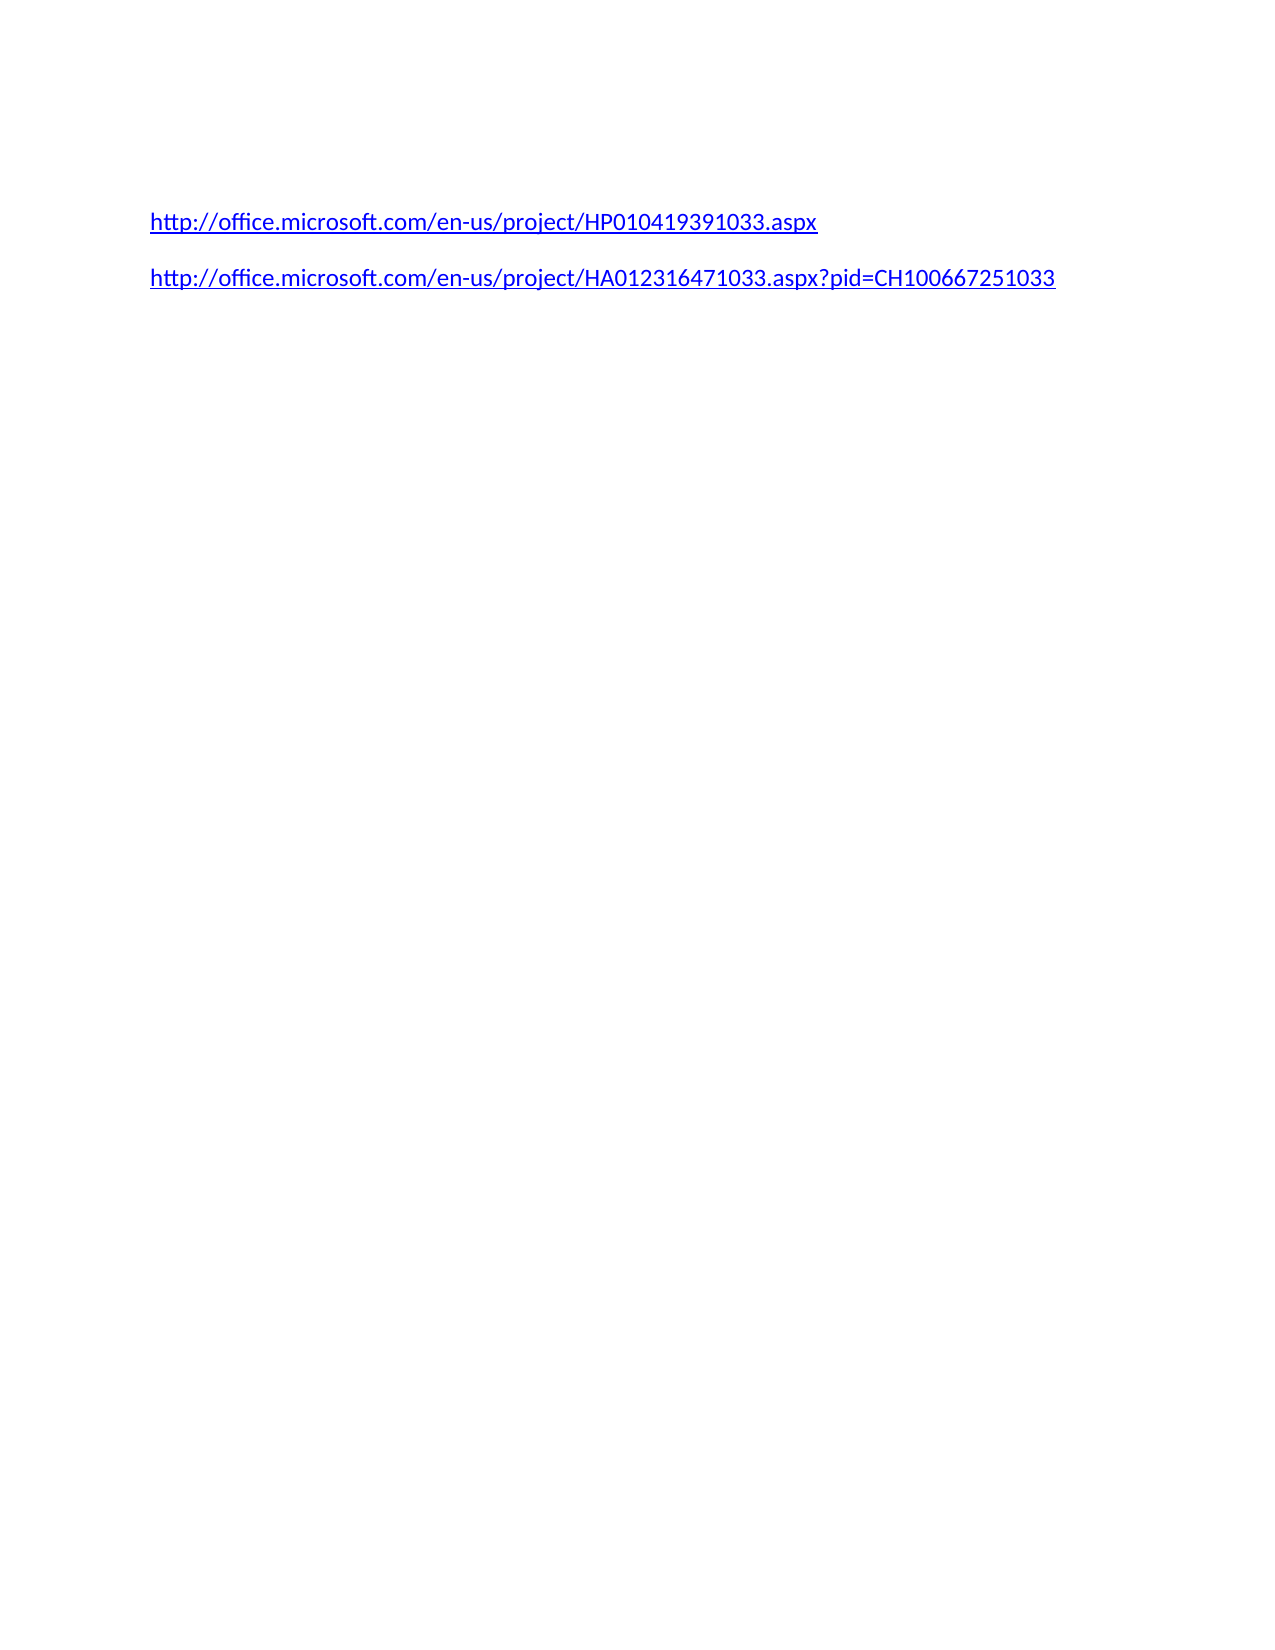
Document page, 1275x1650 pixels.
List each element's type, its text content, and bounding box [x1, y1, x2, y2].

text http://office.microsoft.com/en-us/project/HP010419391033.aspx [150, 206, 1125, 236]
text http://office.microsoft.com/en-us/project/HA012316471033.aspx?pid=CH100667251033 [150, 262, 1125, 292]
